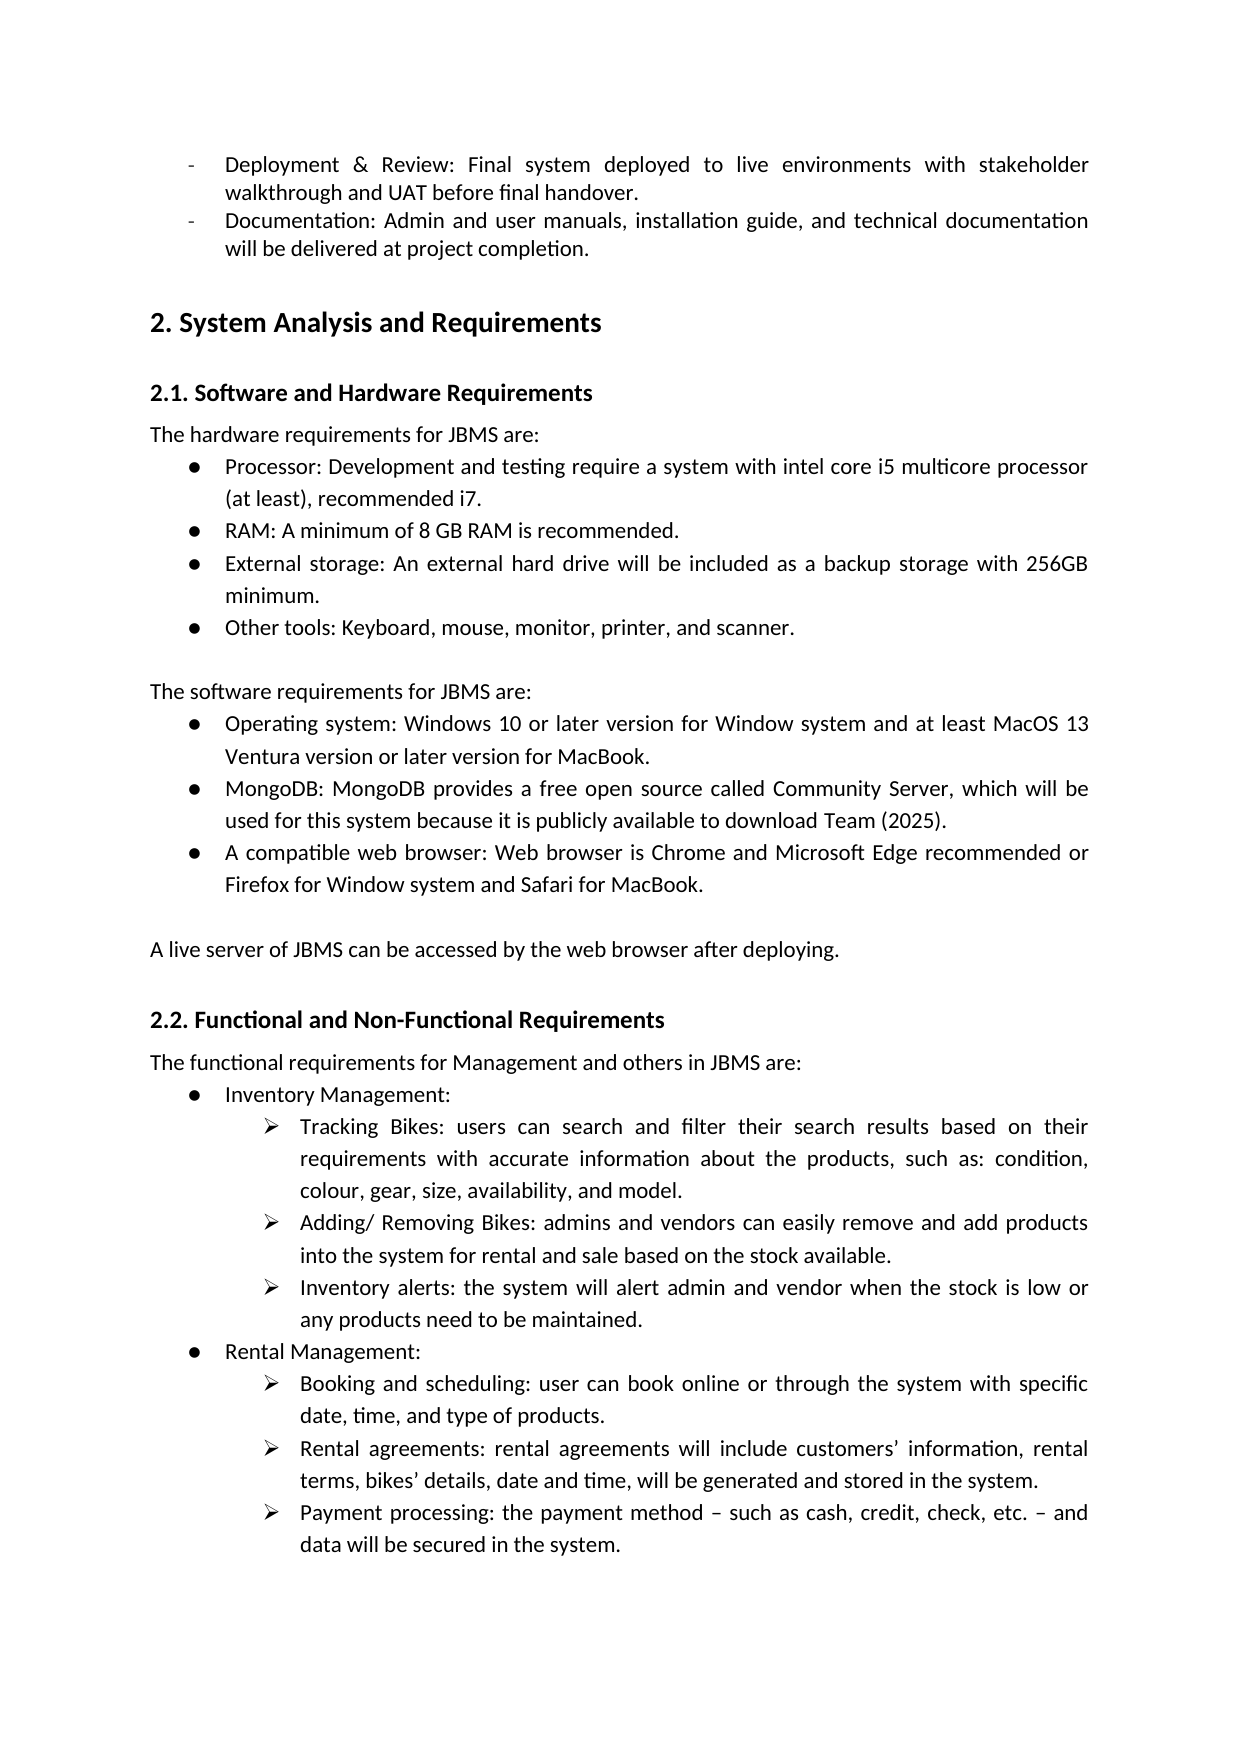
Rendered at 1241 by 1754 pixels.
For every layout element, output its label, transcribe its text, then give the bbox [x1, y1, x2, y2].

list Tracking Bikes: users can search and filter their search results based on their requirements with accurate information about the products, such as: condition, colour, gear, size, availability, and model. [262, 1112, 1090, 1204]
list Inventory Management: [187, 1080, 1090, 1108]
list Operating system: Windows 10 or later version for Window system and at least MacOS 13 Ventura version or later version for MacBook. [187, 709, 1090, 770]
list Booking and scheduling: user can book online or through the system with specific date, time, and type of products. [262, 1369, 1090, 1430]
text The hardware requirements for JBMS are: [150, 420, 1090, 448]
subtitle 2. System Analysis and Requirements [150, 304, 1090, 339]
list Rental agreements: rental agreements will include customers’ information, rental terms, bikes’ details, date and time, will be generated and stored in the system. [262, 1434, 1090, 1494]
subtitle 2.1. Software and Hardware Requirements [150, 377, 1090, 407]
list Inventory alerts: the system will alert admin and vendor when the stock is low or any products need to be maintained. [262, 1273, 1090, 1333]
list Deployment & Review: Final system deployed to live environments with stakeholder walkthrough and UAT before final handover. [187, 150, 1090, 206]
list Processor: Development and testing require a system with intel core i5 multicore processor (at least), recommended i7. [187, 452, 1090, 512]
list Payment processing: the payment method – such as cash, credit, check, etc. – and data will be secured in the system. [262, 1498, 1090, 1558]
text The functional requirements for Management and others in JBMS are: [150, 1048, 1090, 1076]
list Rental Management: [187, 1337, 1090, 1365]
list Adding/ Removing Bikes: admins and vendors can easily remove and add products into the system for rental and sale based on the stock available. [262, 1208, 1090, 1269]
list Other tools: Keyboard, mouse, monitor, printer, and scanner. [187, 613, 1090, 641]
text A live server of JBMS can be accessed by the web browser after deploying. [150, 935, 1090, 963]
list External storage: An external hard drive will be included as a backup storage with 256GB minimum. [187, 549, 1090, 609]
list Documentation: Admin and user manuals, installation guide, and technical documentation will be delivered at project completion. [187, 206, 1090, 262]
list RAM: A minimum of 8 GB RAM is recommended. [187, 516, 1090, 544]
list A compatible web browser: Web browser is Chrome and Microsoft Edge recommended or Firefox for Window system and Safari for MacBook. [187, 838, 1090, 898]
text The software requirements for JBMS are: [150, 677, 1090, 705]
subtitle 2.2. Functional and Non-Functional Requirements [150, 1004, 1090, 1035]
list MongoDB: MongoDB provides a free open source called Community Server, which will be used for this system because it is publicly available to download Team (2025). [187, 774, 1090, 834]
